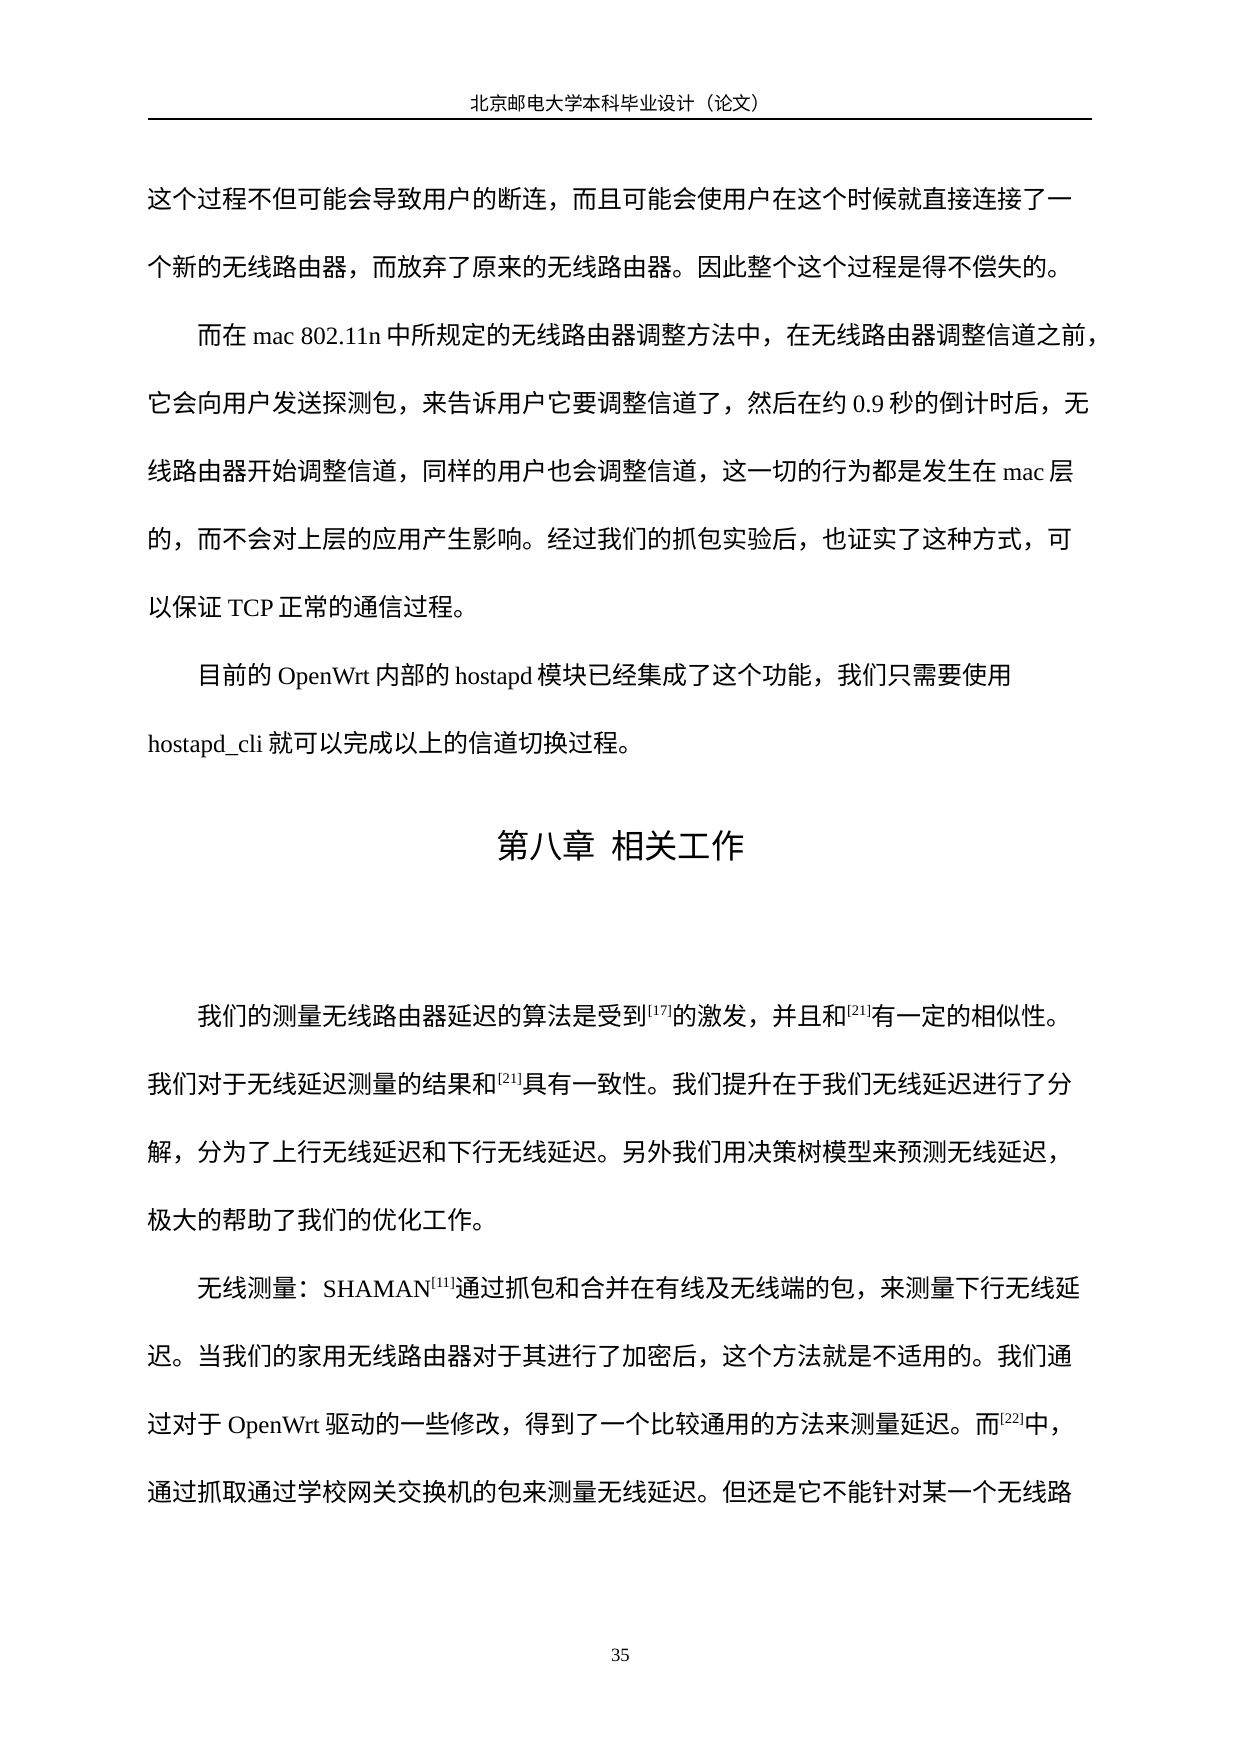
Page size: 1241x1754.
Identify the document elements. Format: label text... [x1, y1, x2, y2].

text 目前的OpenWrt内部的hostapd模块已经集成了这个功能，我们只需要使用hostapd_cli就可以完成以上的信道切换过程。 [148, 639, 1092, 775]
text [148, 1252, 1092, 1524]
text 而在mac 802.11n中所规定的无线路由器调整方法中，在无线路由器调整信道之前，它会向用户发送探测包，来告诉用户它要调整信道了，然后在约0.9秒的倒计时后，无线路由器开始调整信道，同样的用户也会调整信道，这一切的行为都是发生在mac层的，而不会对上层的应用产生影响。经过我们的抓包实验后，也证实了这种方式，可以保证TCP正常的通信过程。 [148, 300, 1092, 639]
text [148, 164, 1092, 300]
text 我们的测量无线路由器延迟的算法是受到[17]的激发，并且和[21]有一定的相似性。我们对于无线延迟测量的结果和[21]具有一致性。我们提升在于我们无线延迟进行了分解，分为了上行无线延迟和下行无线延迟。另外我们用决策树模型来预测无线延迟，极大的帮助了我们的优化工作。 [148, 981, 1092, 1252]
subtitle 第八章 相关工作 [148, 811, 1092, 878]
